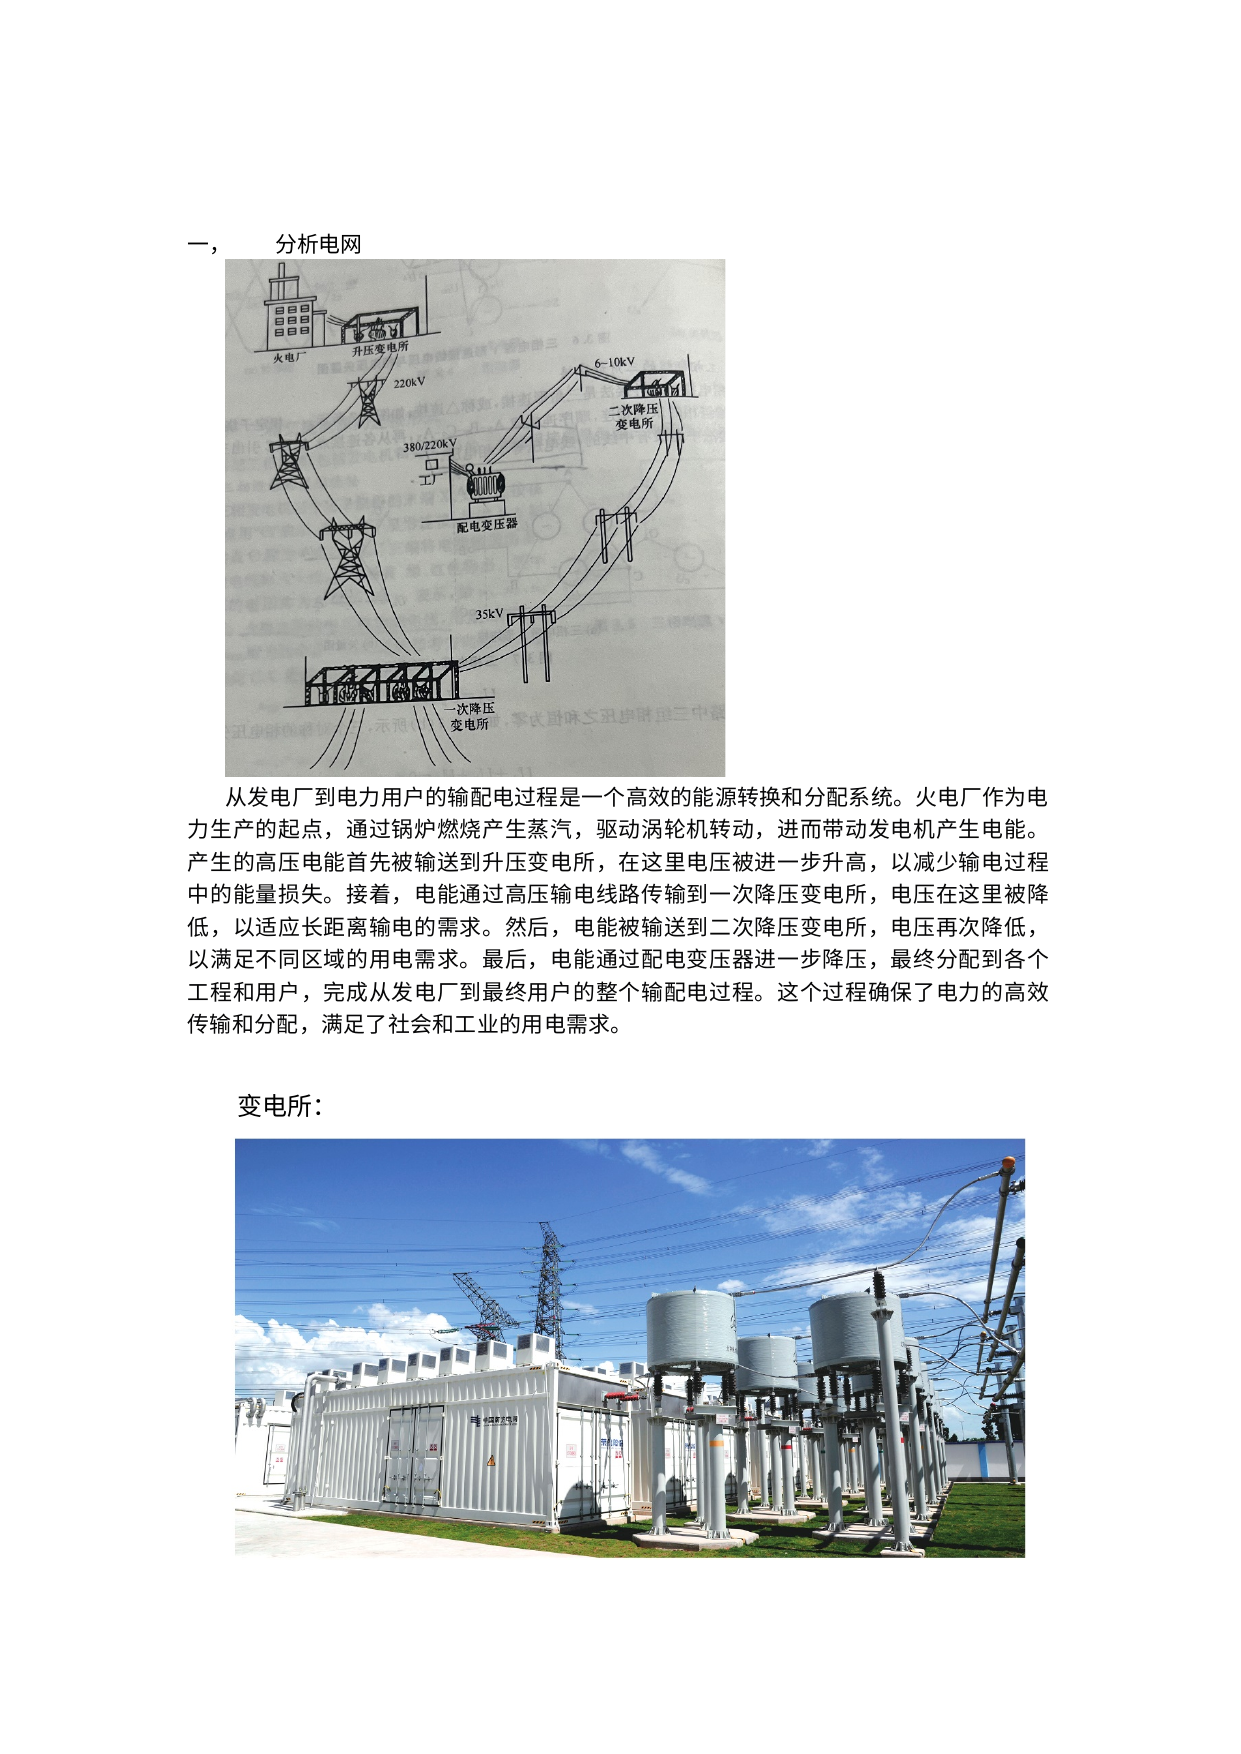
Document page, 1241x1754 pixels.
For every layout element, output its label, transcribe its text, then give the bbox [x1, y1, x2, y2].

list 分析电网 [187, 227, 1053, 259]
picture [225, 259, 726, 777]
picture [231, 1137, 1028, 1560]
text 变电所： [187, 1072, 1053, 1137]
text 从发电厂到电力用户的输配电过程是一个高效的能源转换和分配系统。火电厂作为电力生产的起点，通过锅炉燃烧产生蒸汽，驱动涡轮机转动，进而带动发电机产生电能。产生的高压电能首先被输送到升压变电所，在这里电压被进一步升高，以减少输电过程中的能量损失。接着，电能通过高压输电线路传输到一次降压变电所，电压在这里被降低，以适应长距离输电的需求。然后，电能被输送到二次降压变电所，电压再次降低，以满足不同区域的用电需求。最后，电能通过配电变压器进一步降压，最终分配到各个工程和用户，完成从发电厂到最终用户的整个输配电过程。这个过程确保了电力的高效传输和分配，满足了社会和工业的用电需求。 [187, 779, 1053, 1039]
